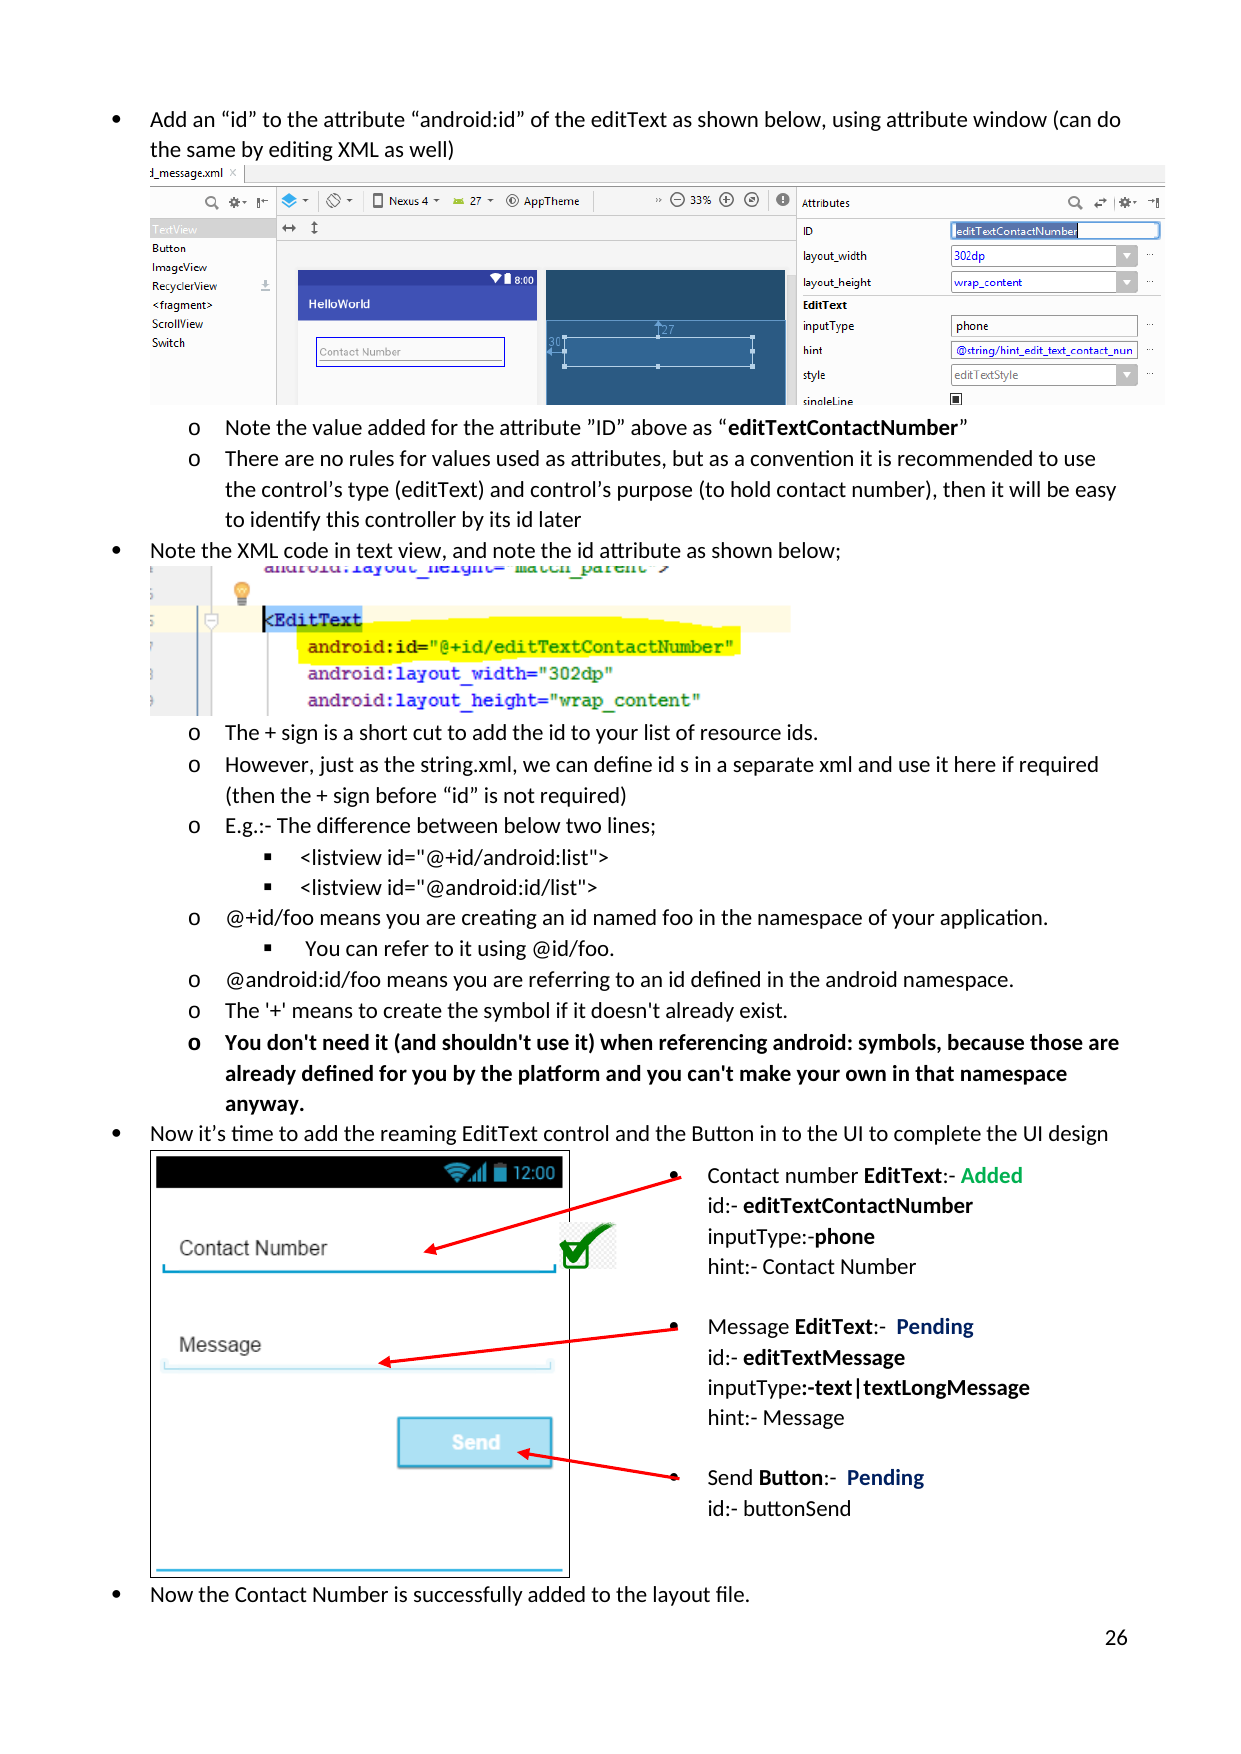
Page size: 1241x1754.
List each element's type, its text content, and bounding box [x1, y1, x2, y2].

list Now the Contact Number is successfully added to the layout file. [112, 1580, 1128, 1608]
list There are no rules for values used as attributes, but as a convention it is recommended to use the control’s type (editText) and control’s purpose (to hold contact number), then it will be easy to identify this controller by its id later [187, 444, 1128, 534]
list The '+' means to create the symbol if it doesn't already exist. [187, 996, 1128, 1025]
list You don't need it (and shouldn't use it) when referencing android: symbols, because those are already defined for you by the platform and you can't make your own in that namespace anyway. [187, 1028, 1128, 1117]
list @+id/foo means you are creating an id named foo in the namespace of your application. [187, 903, 1128, 932]
list <listview id="@+id/android:list"> [262, 843, 1128, 871]
list @android:id/foo means you are referring to an id defined in the android namespace. [187, 965, 1128, 994]
list Note the value added for the attribute ”ID” above as “editTextContactNumber” [187, 413, 1128, 442]
list You can refer to it using @id/foo. [262, 934, 1128, 963]
list The + sign is a short cut to add the id to your list of resource ids. [187, 718, 1128, 747]
picture [150, 566, 791, 716]
picture [150, 165, 1166, 405]
picture [151, 1151, 617, 1577]
list E.g.:- The difference between below two lines; [187, 811, 1128, 840]
list However, just as the string.xml, we can define id s in a separate xml and use it here if required (then the + sign before “id” is not required) [187, 750, 1128, 809]
list <listview id="@android:id/list"> [262, 873, 1128, 901]
